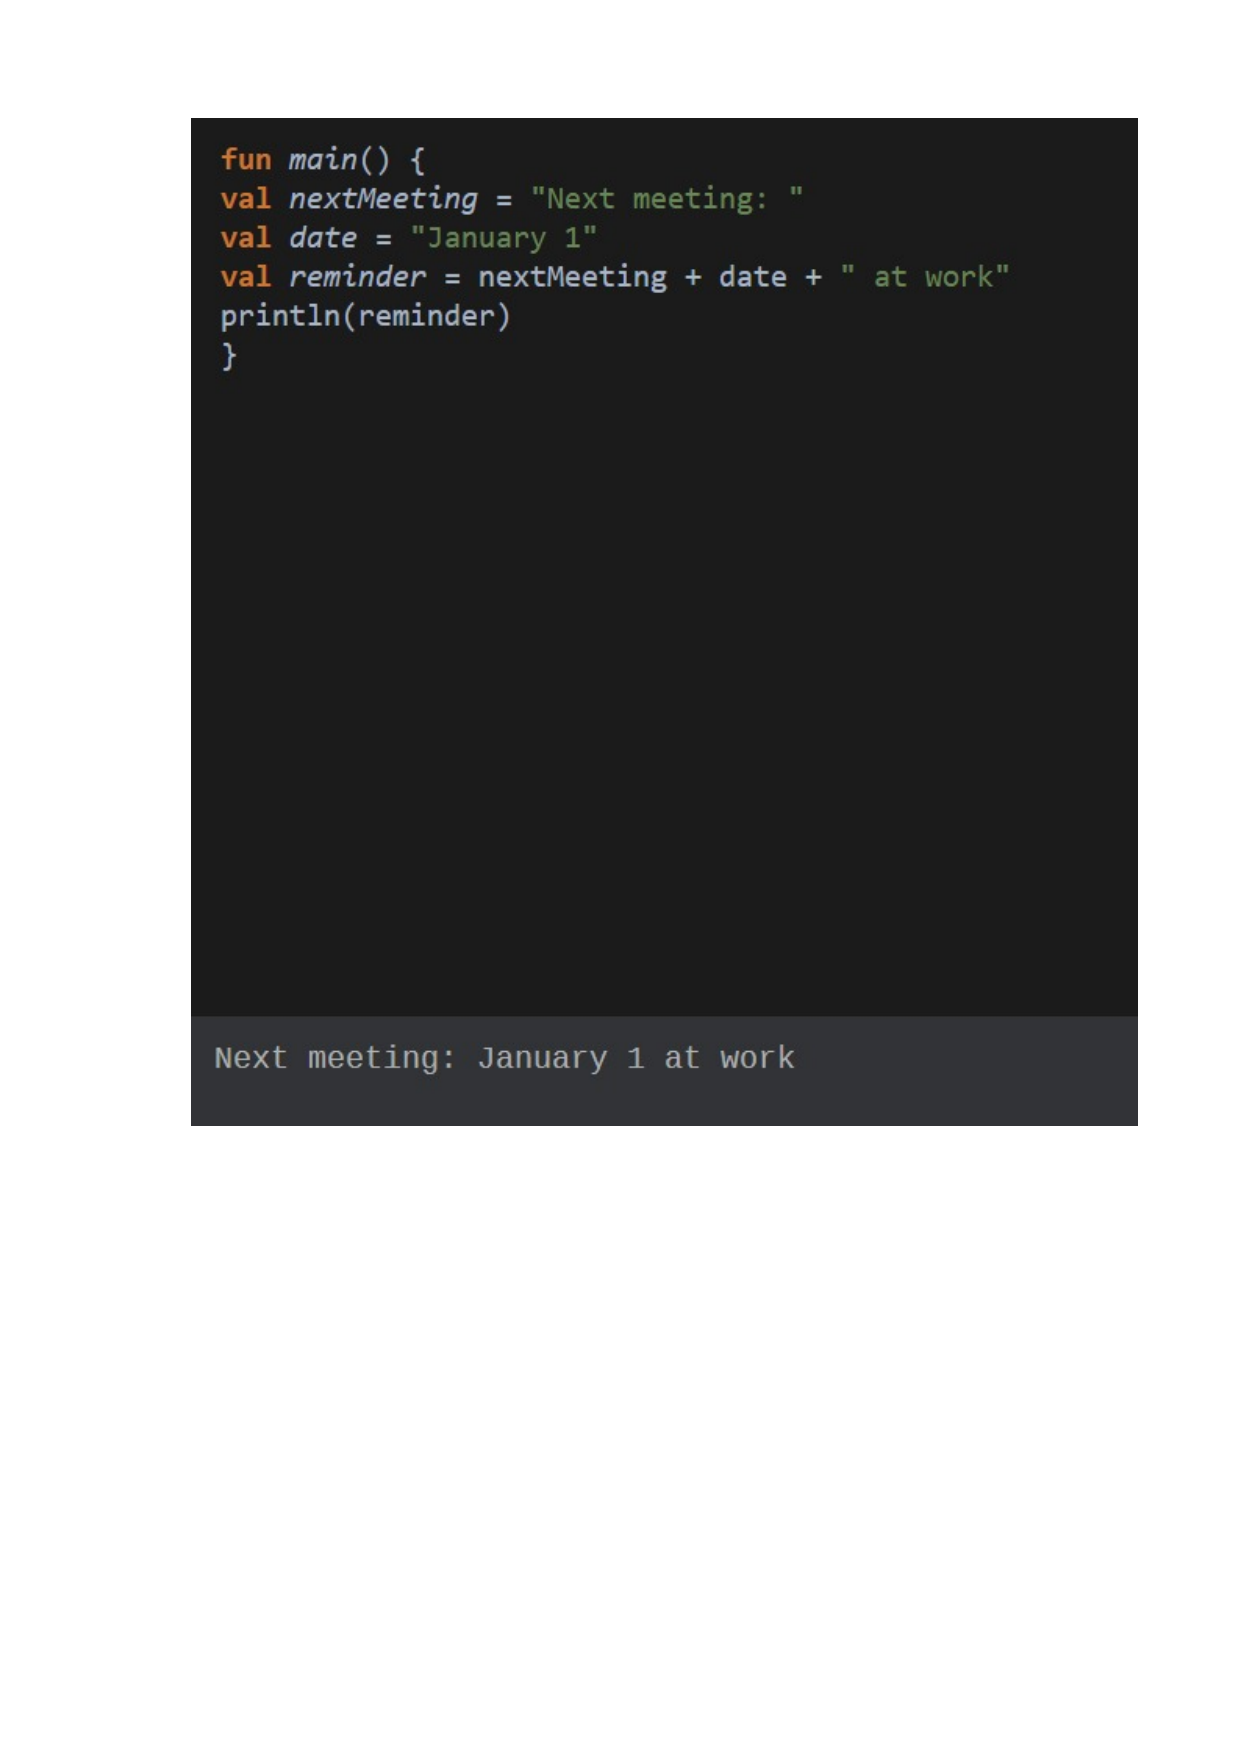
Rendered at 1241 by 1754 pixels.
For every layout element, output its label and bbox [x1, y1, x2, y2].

picture [191, 118, 1138, 1126]
